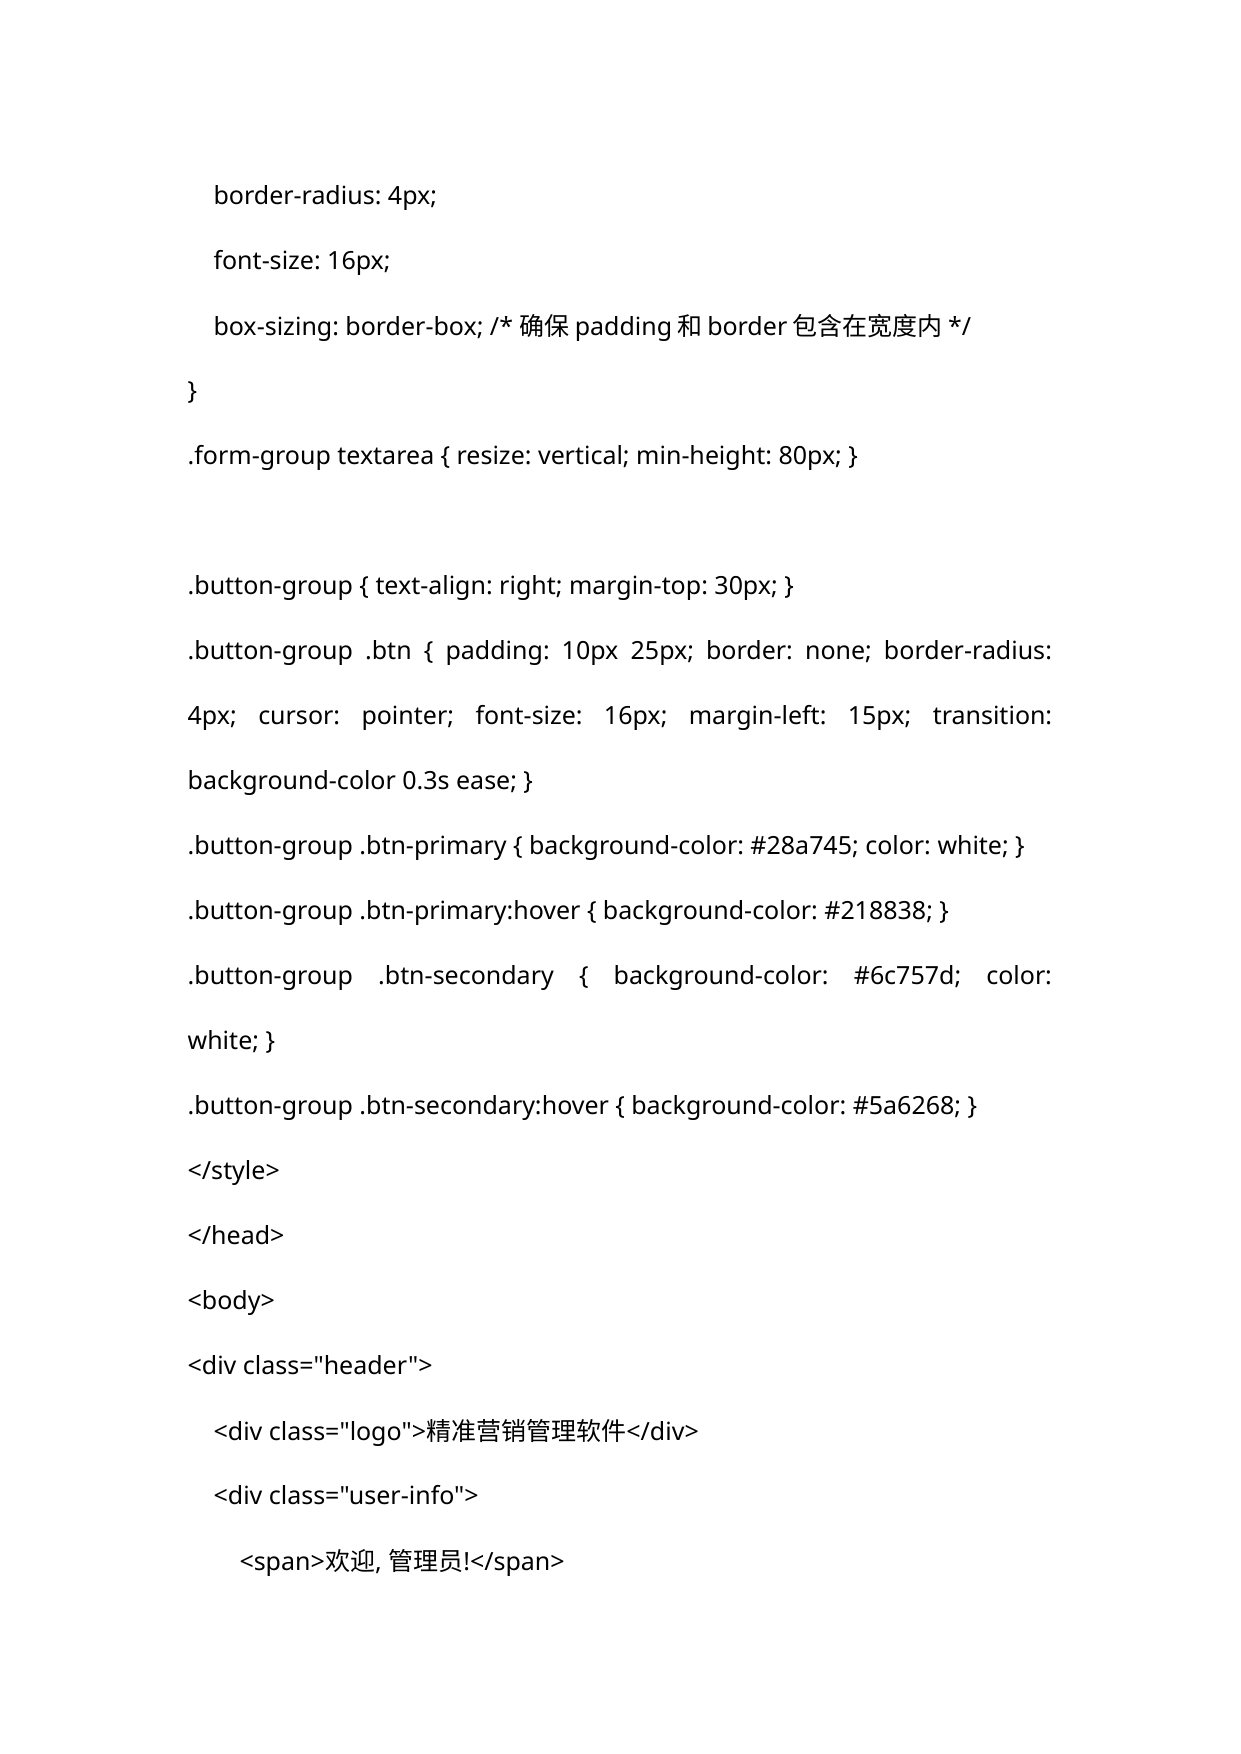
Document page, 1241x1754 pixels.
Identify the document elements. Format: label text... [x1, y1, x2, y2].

text <div class="logo">精准营销管理软件</div> [187, 1397, 1053, 1462]
text font-size: 16px; [187, 227, 1053, 292]
text .button-group .btn-secondary { background-color: #6c757d; color: white; } [187, 942, 1053, 1072]
text </head> [187, 1202, 1053, 1267]
text <div class="header"> [187, 1332, 1053, 1397]
text .button-group .btn { padding: 10px 25px; border: none; border-radius: 4px; cursor: pointer; font-size: 16px; margin-left: 15px; transition: background-color 0.3s ease; } [187, 617, 1053, 812]
text box-sizing: border-box; /* 确保padding和border包含在宽度内 */ [187, 292, 1053, 357]
text </style> [187, 1137, 1053, 1202]
text <span>欢迎, 管理员!</span> [187, 1527, 1053, 1592]
text .button-group .btn-secondary:hover { background-color: #5a6268; } [187, 1072, 1053, 1137]
text <body> [187, 1267, 1053, 1332]
text <div class="user-info"> [187, 1462, 1053, 1527]
text .button-group .btn-primary { background-color: #28a745; color: white; } [187, 812, 1053, 877]
text } [187, 357, 1053, 422]
text .button-group .btn-primary:hover { background-color: #218838; } [187, 877, 1053, 942]
text .button-group { text-align: right; margin-top: 30px; } [187, 552, 1053, 617]
text border-radius: 4px; [187, 162, 1053, 227]
text .form-group textarea { resize: vertical; min-height: 80px; } [187, 422, 1053, 487]
